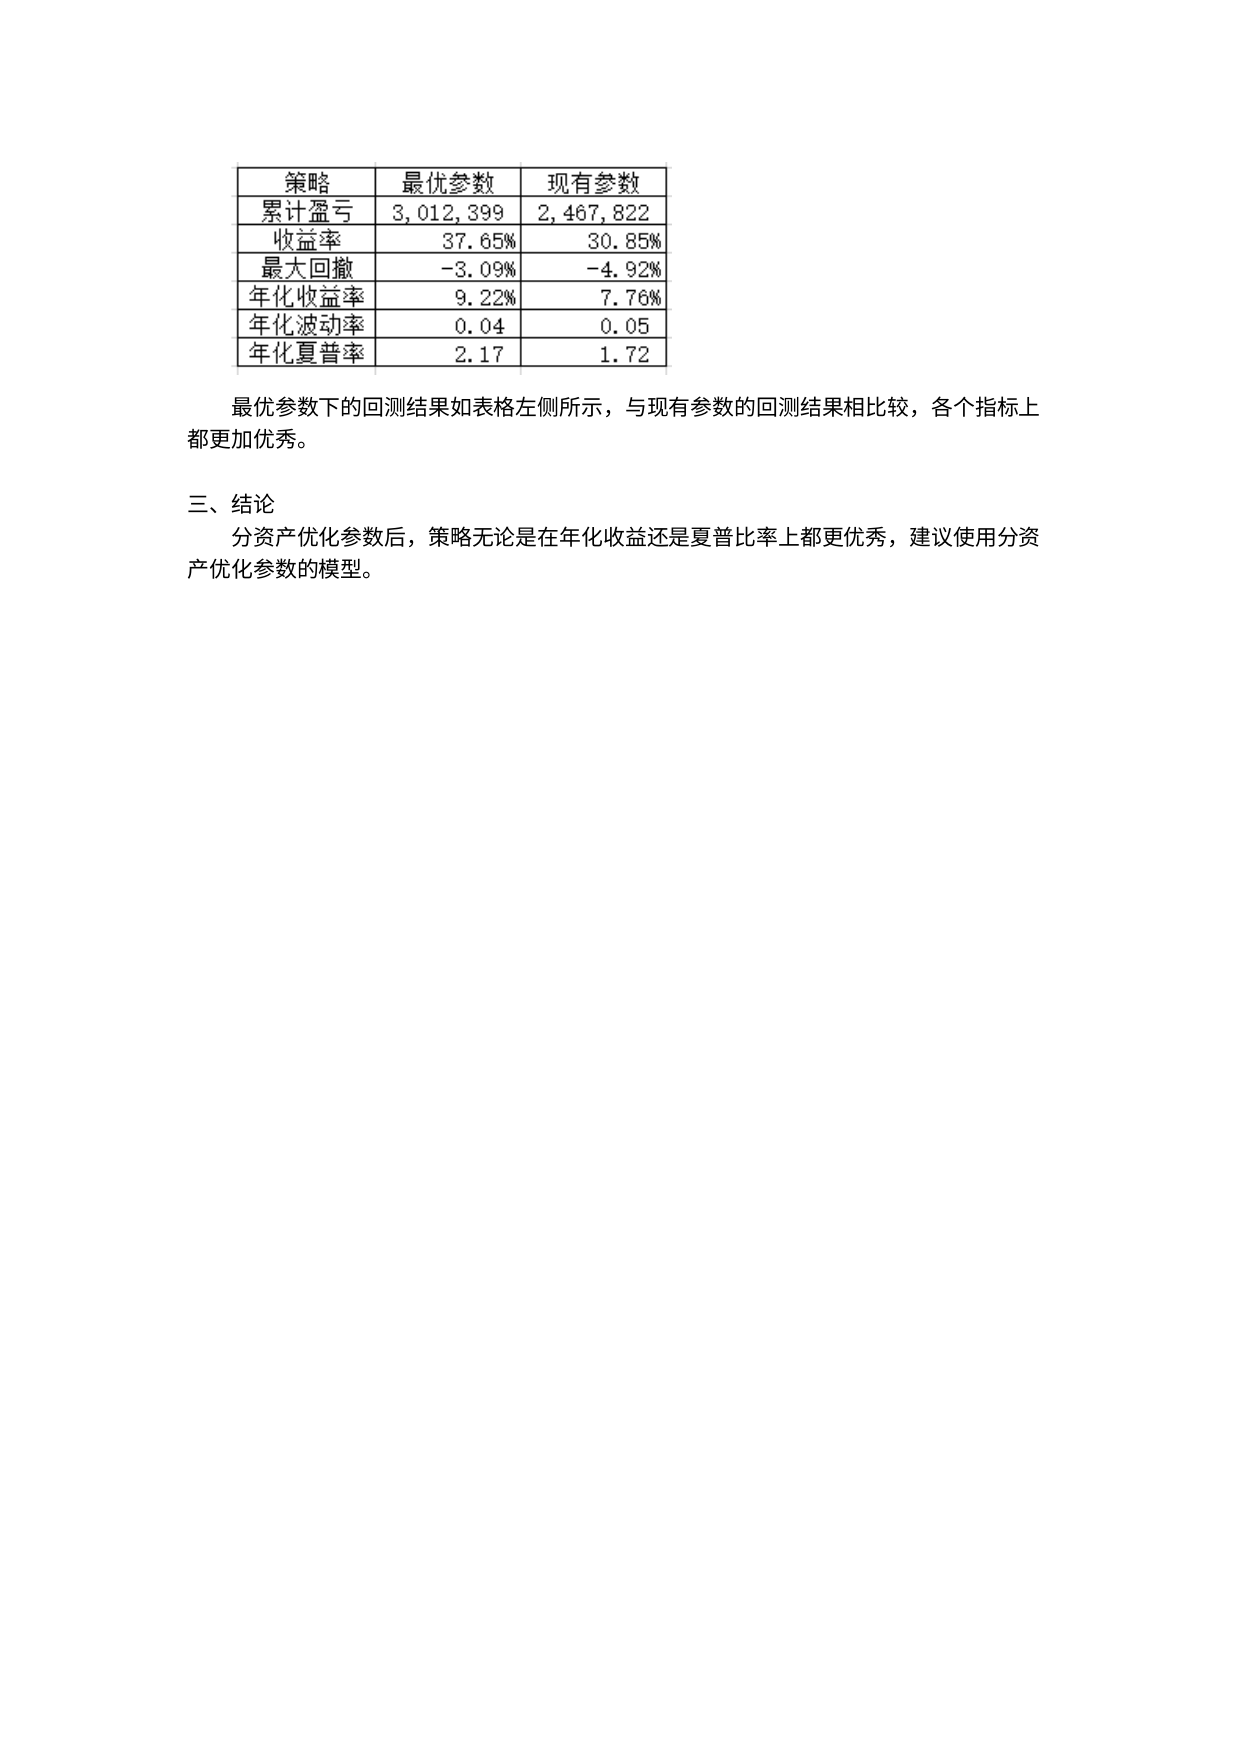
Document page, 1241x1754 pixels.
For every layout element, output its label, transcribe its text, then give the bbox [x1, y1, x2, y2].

text 分资产优化参数后，策略无论是在年化收益还是夏普比率上都更优秀，建议使用分资产优化参数的模型。 [187, 519, 1053, 584]
text 最优参数下的回测结果如表格左侧所示，与现有参数的回测结果相比较，各个指标上都更加优秀。 [187, 389, 1053, 454]
picture [231, 162, 672, 375]
text 三、结论 [187, 487, 1053, 519]
